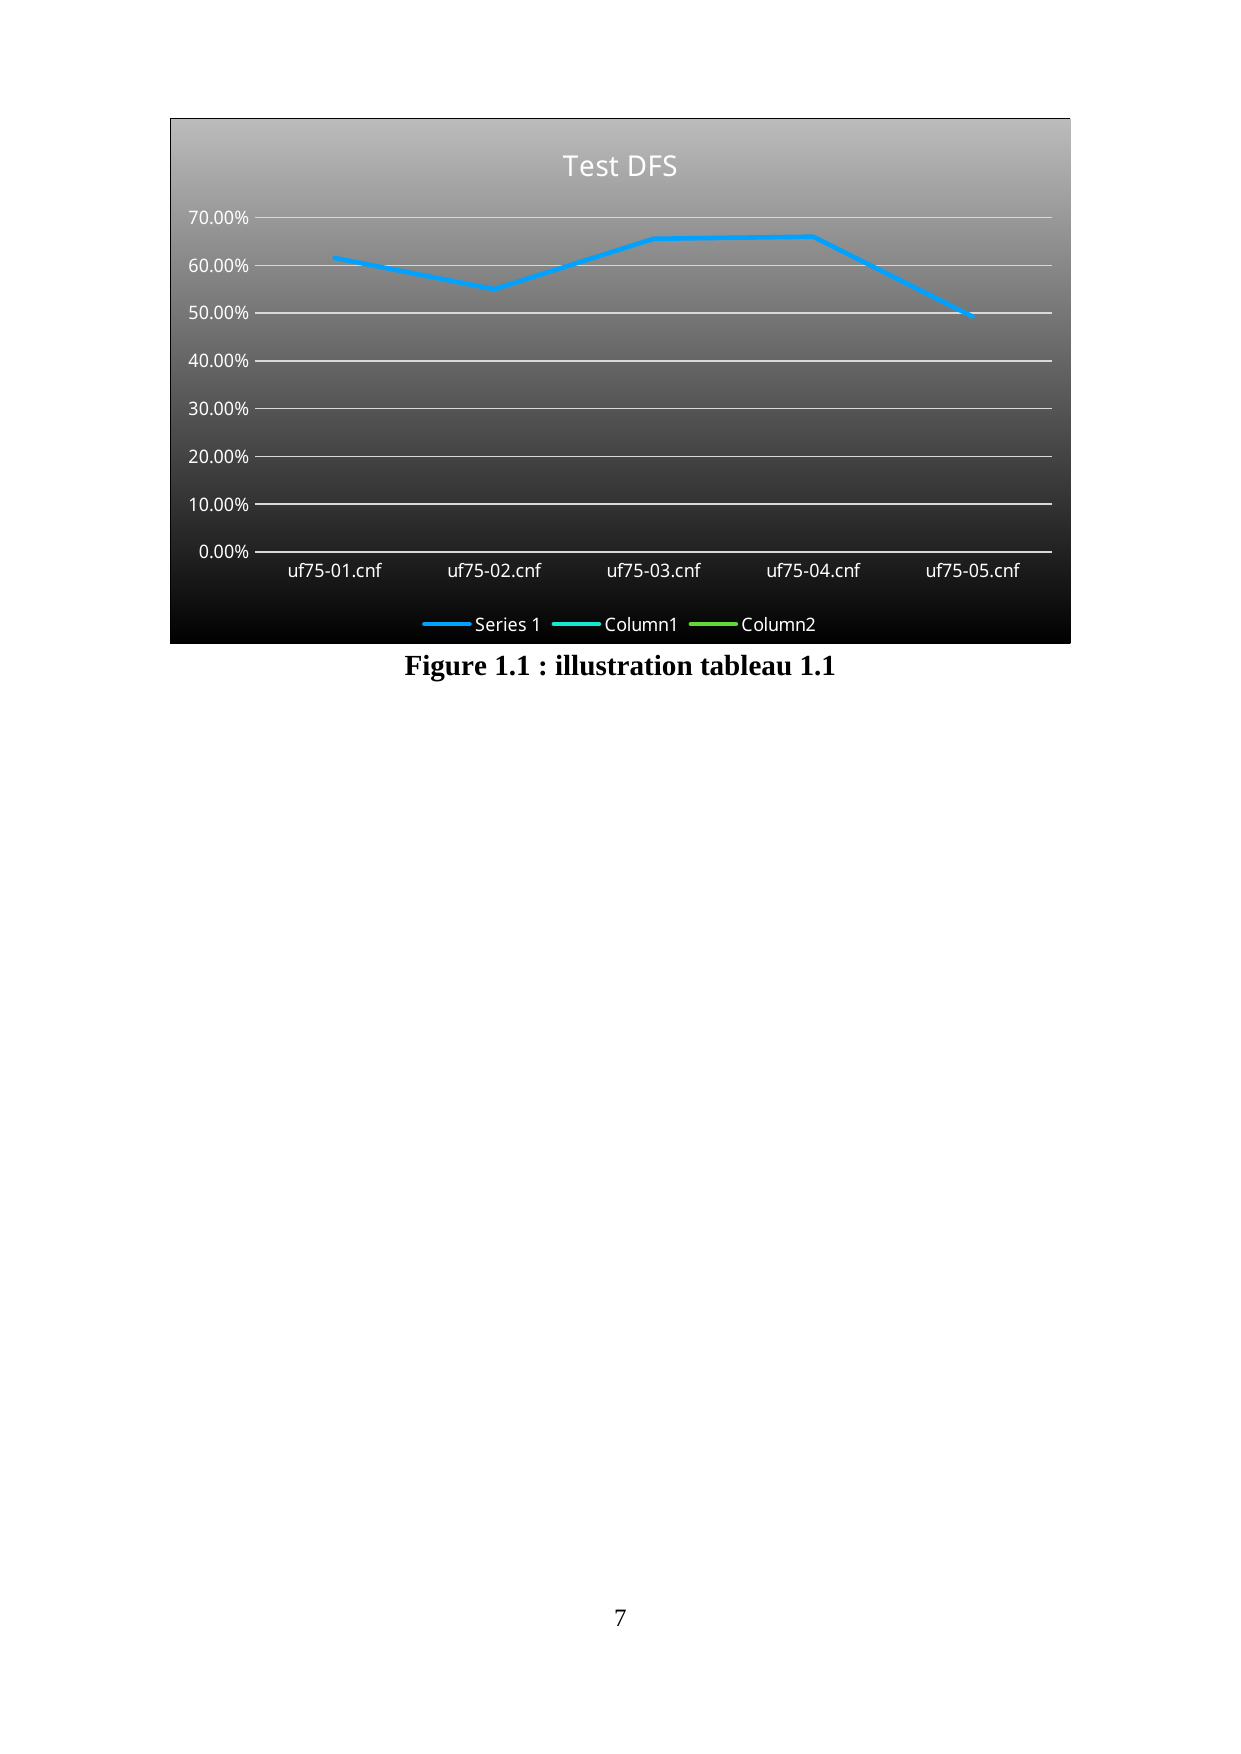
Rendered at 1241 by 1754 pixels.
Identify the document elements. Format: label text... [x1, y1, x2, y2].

text Figure 1.1 : illustration tableau 1.1 [118, 648, 1122, 681]
